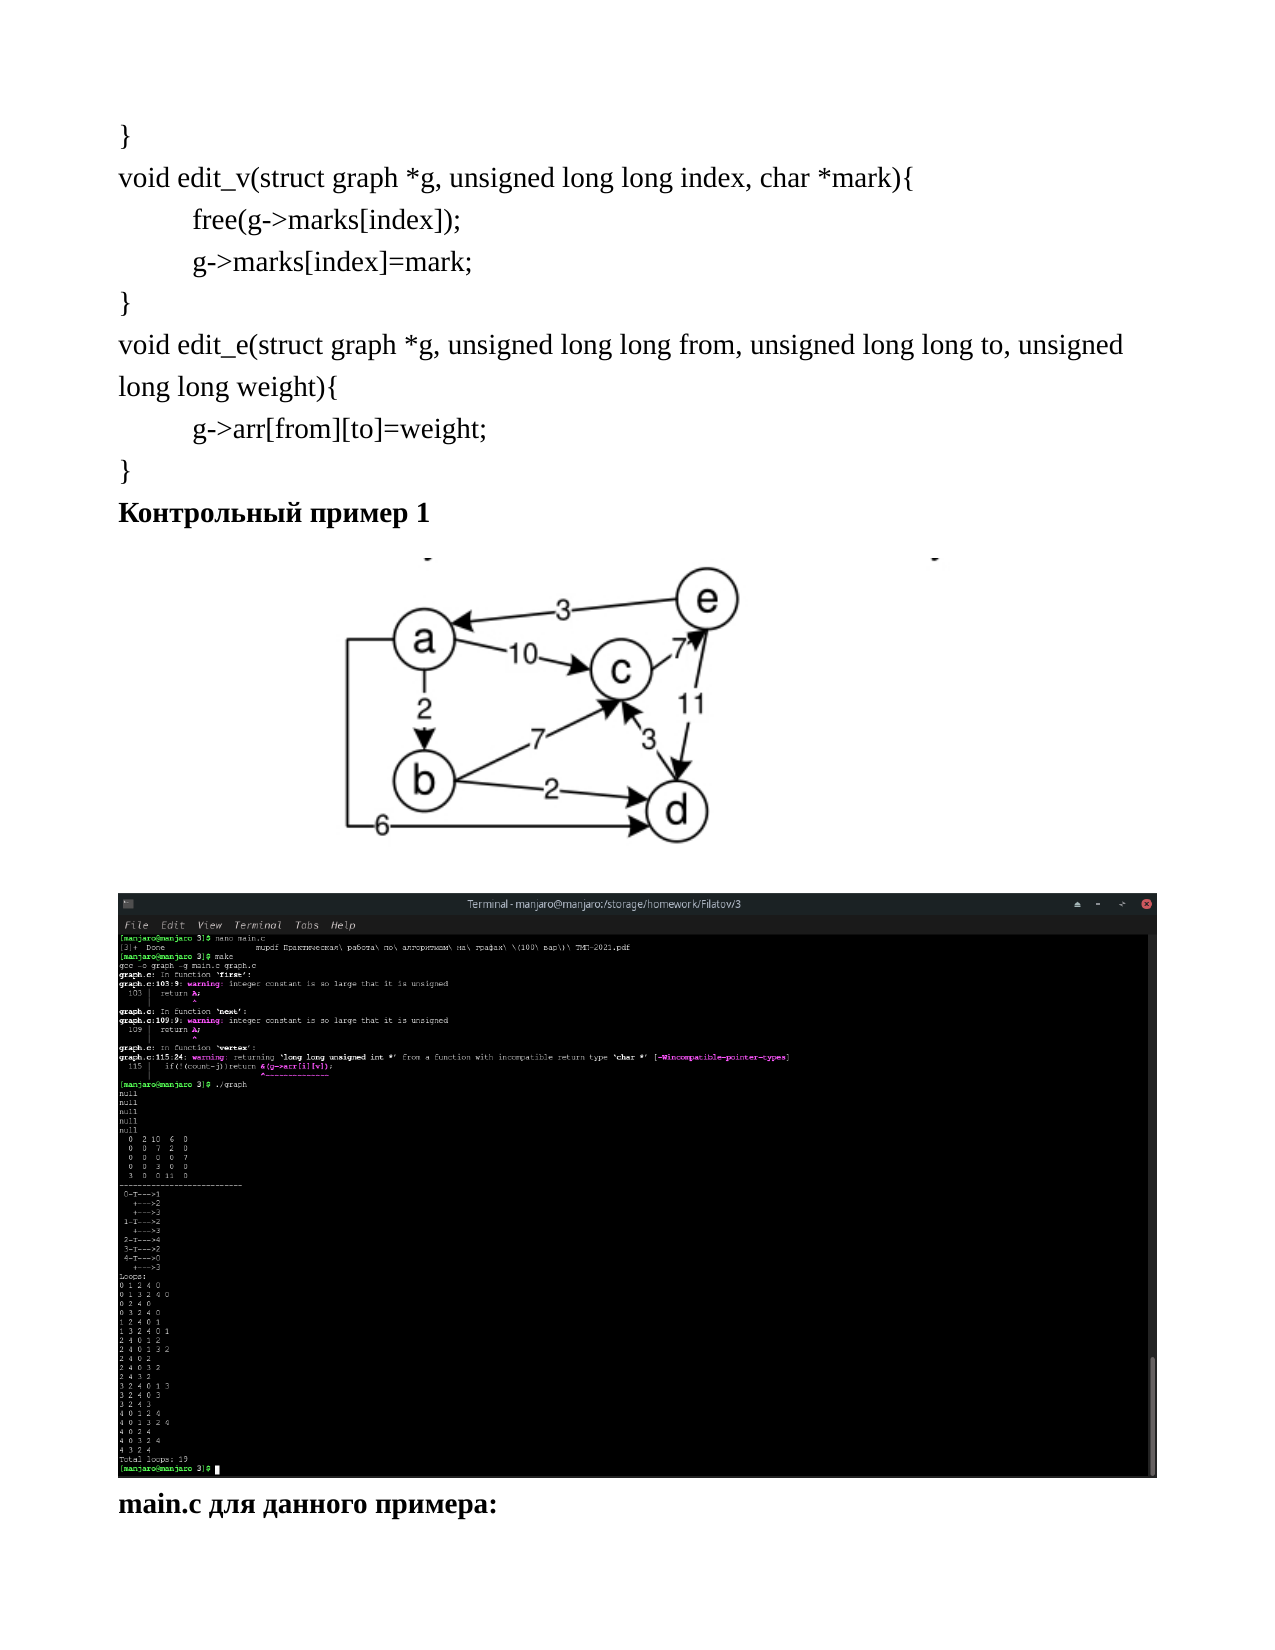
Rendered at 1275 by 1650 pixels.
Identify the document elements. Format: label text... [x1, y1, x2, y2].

text void edit_e(struct graph *g, unsigned long long from, unsigned long long to, unsigned long long weight){ [118, 327, 1157, 403]
text } [118, 286, 1157, 319]
text Контрольный пример 1 [118, 495, 1157, 528]
text main.c для данного примера: [118, 1478, 1157, 1519]
text void edit_v(struct graph *g, unsigned long long index, char *mark){ [118, 160, 1157, 193]
text g->arr[from][to]=weight; [118, 411, 1157, 445]
text free(g->marks[index]); [118, 202, 1157, 235]
text g->marks[index]=mark; [118, 244, 1157, 277]
text } [118, 118, 1157, 152]
picture [118, 893, 1157, 1478]
text } [118, 453, 1157, 487]
picture [325, 558, 951, 872]
